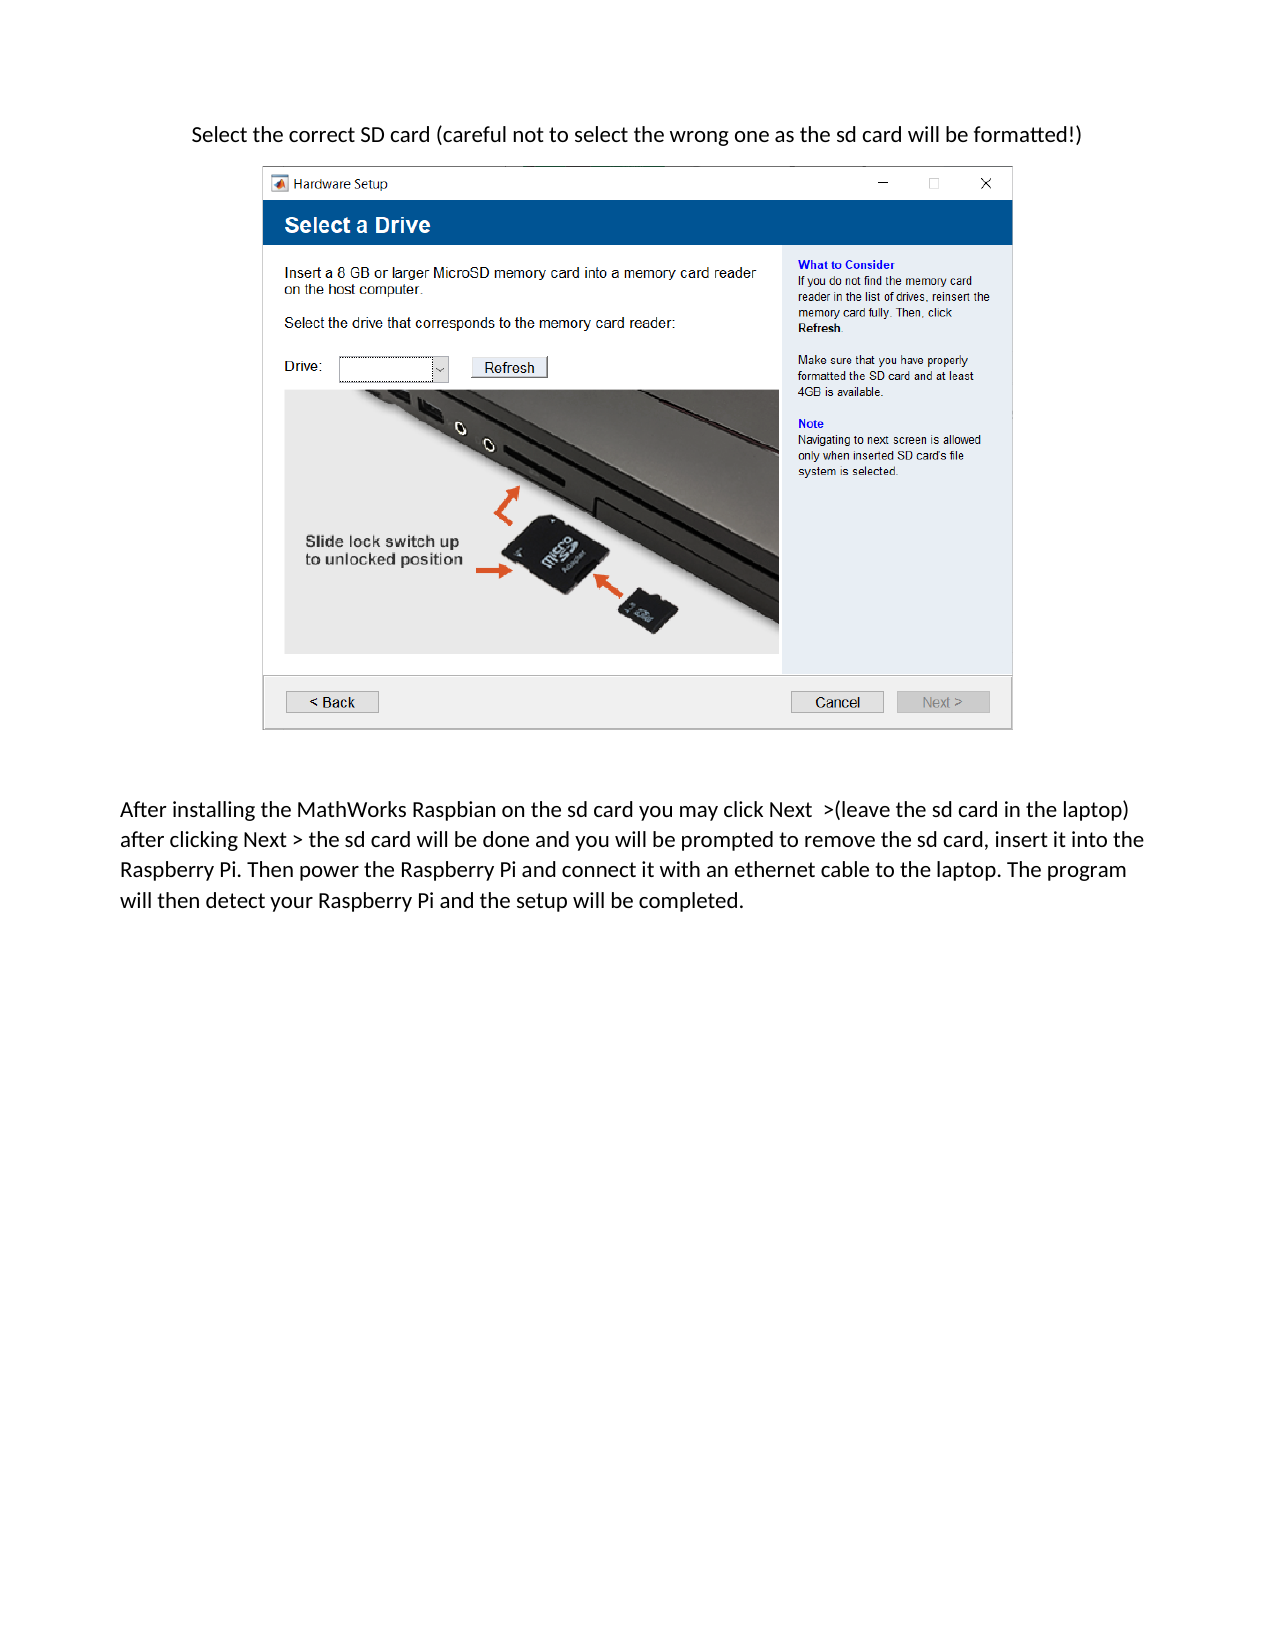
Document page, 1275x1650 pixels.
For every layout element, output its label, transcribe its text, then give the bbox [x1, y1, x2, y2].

picture [262, 166, 1013, 730]
text After installing the MathWorks Raspbian on the sd card you may click Next >(leave the sd card in the laptop) after clicking Next > the sd card will be done and you will be prompted to remove the sd card, insert it into the Raspberry Pi. Then power the Raspberry Pi and connect it with an ethernet cable to the laptop. The program will then detect your Raspberry Pi and the setup will be completed. [120, 795, 1155, 914]
text Select the correct SD card (careful not to select the wrong one as the sd card will be formatted!) [120, 120, 1155, 148]
